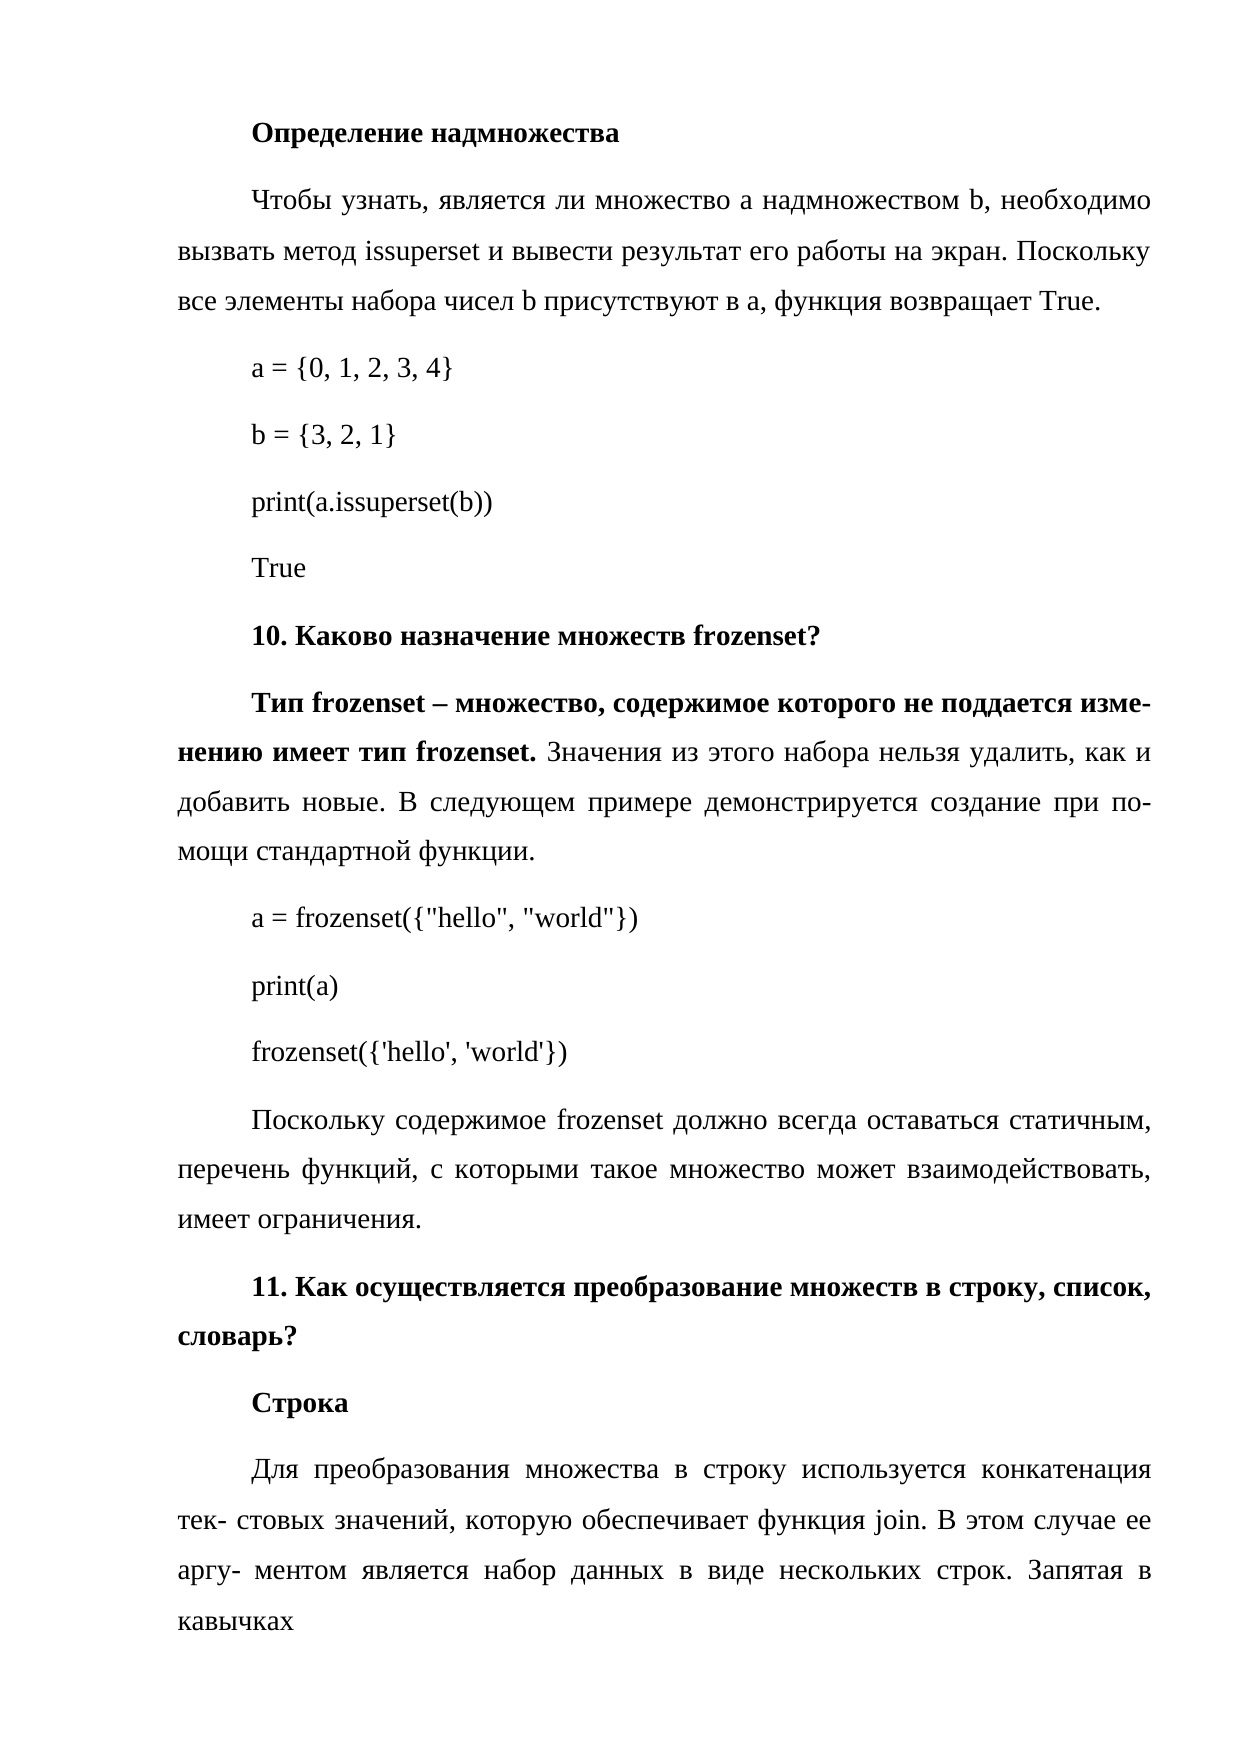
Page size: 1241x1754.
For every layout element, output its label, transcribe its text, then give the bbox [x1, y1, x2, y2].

text Поскольку содержимое frozenset должно всегда оставаться статичным, перечень функций, с которыми такое множество может взаимодействовать, имеет ограничения. [177, 1102, 1152, 1234]
text b = {3, 2, 1} [251, 417, 1184, 451]
text print(a.issuperset(b)) True [251, 484, 545, 584]
text a = frozenset({"hello", "world"}) print(a) [251, 901, 638, 1001]
text a = {0, 1, 2, 3, 4} [251, 350, 1184, 383]
text Чтобы узнать, является ли множество a надмножеством b, необходимо вызвать метод issuperset и вывести результат его работы на экран. Поскольку все элементы набора чисел b присутствуют в a, функция возвращает True. [177, 182, 1152, 317]
text Для преобразования множества в строку используется конкатенация тек- стовых значений, которую обеспечивает функция join. В этом случае ее аргу- ментом является набор данных в виде нескольких строк. Запятая в кавычках [177, 1452, 1152, 1636]
subtitle Каково назначение множеств frozenset? [251, 618, 1184, 651]
text Строка [251, 1385, 1184, 1418]
subtitle Как осуществляется преобразование множеств в строку, список, словарь? [177, 1269, 1152, 1352]
text Тип frozenset – множество, содержимое которого не поддается изме- нению имеет тип frozenset. Значения из этого набора нельзя удалить, как и добавить новые. В следующем примере демонстрируется создание при по- мощи стандартной функции. [177, 685, 1152, 867]
text frozenset({'hello', 'world'}) [251, 1035, 1184, 1068]
subtitle Определение надмножества [251, 116, 1184, 149]
